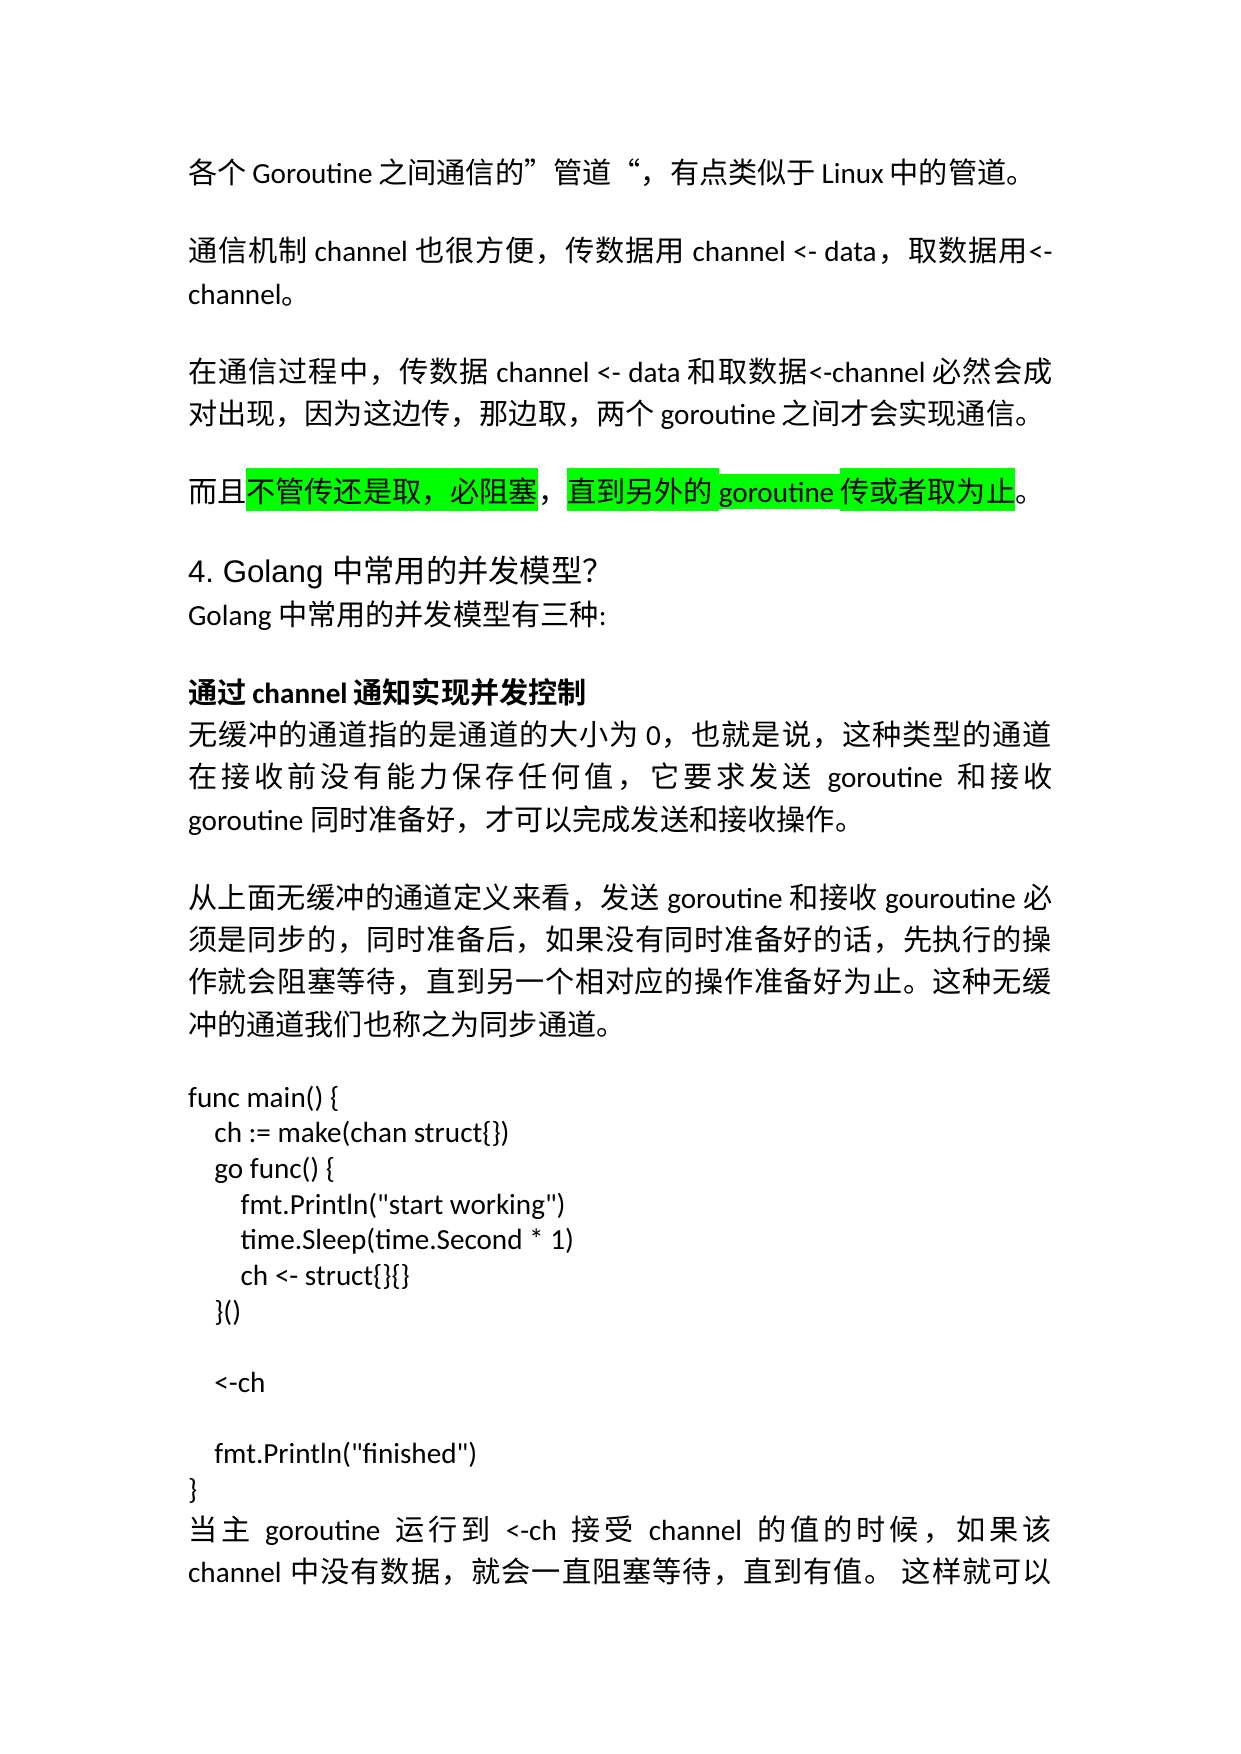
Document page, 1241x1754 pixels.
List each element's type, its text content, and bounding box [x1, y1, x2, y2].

text time.Sleep(time.Second * 1) [188, 1221, 1052, 1257]
text go func() { [188, 1150, 1052, 1186]
text Golang 中常用的并发模型有三种: [188, 591, 1052, 634]
text 在通信过程中，传数据channel <- data和取数据<-channel必然会成对出现，因为这边传，那边取，两个goroutine之间才会实现通信。 [188, 348, 1052, 433]
text <-ch [188, 1364, 1052, 1399]
text 无缓冲的通道指的是通道的大小为0，也就是说，这种类型的通道在接收前没有能力保存任何值，它要求发送 goroutine 和接收 goroutine 同时准备好，才可以完成发送和接收操作。 [188, 712, 1052, 838]
text fmt.Println("start working") [188, 1186, 1052, 1221]
text ch := make(chan struct{}) [188, 1114, 1052, 1150]
text func main() { [188, 1079, 1052, 1114]
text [188, 1506, 1052, 1591]
text ch <- struct{}{} [188, 1257, 1052, 1293]
text } [188, 1471, 1052, 1506]
text 从上面无缓冲的通道定义来看，发送 goroutine 和接收 gouroutine 必须是同步的，同时准备后，如果没有同时准备好的话，先执行的操作就会阻塞等待，直到另一个相对应的操作准备好为止。这种无缓冲的通道我们也称之为同步通道。 [188, 874, 1052, 1043]
subtitle 4. Golang 中常用的并发模型？ [188, 546, 1052, 591]
text fmt.Println("finished") [188, 1435, 1052, 1471]
text }() [188, 1293, 1052, 1328]
text 通信机制channel也很方便，传数据用channel <- data，取数据用<-channel。 [188, 228, 1052, 312]
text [188, 150, 1052, 192]
subtitle 通过channel通知实现并发控制 [188, 669, 1052, 712]
